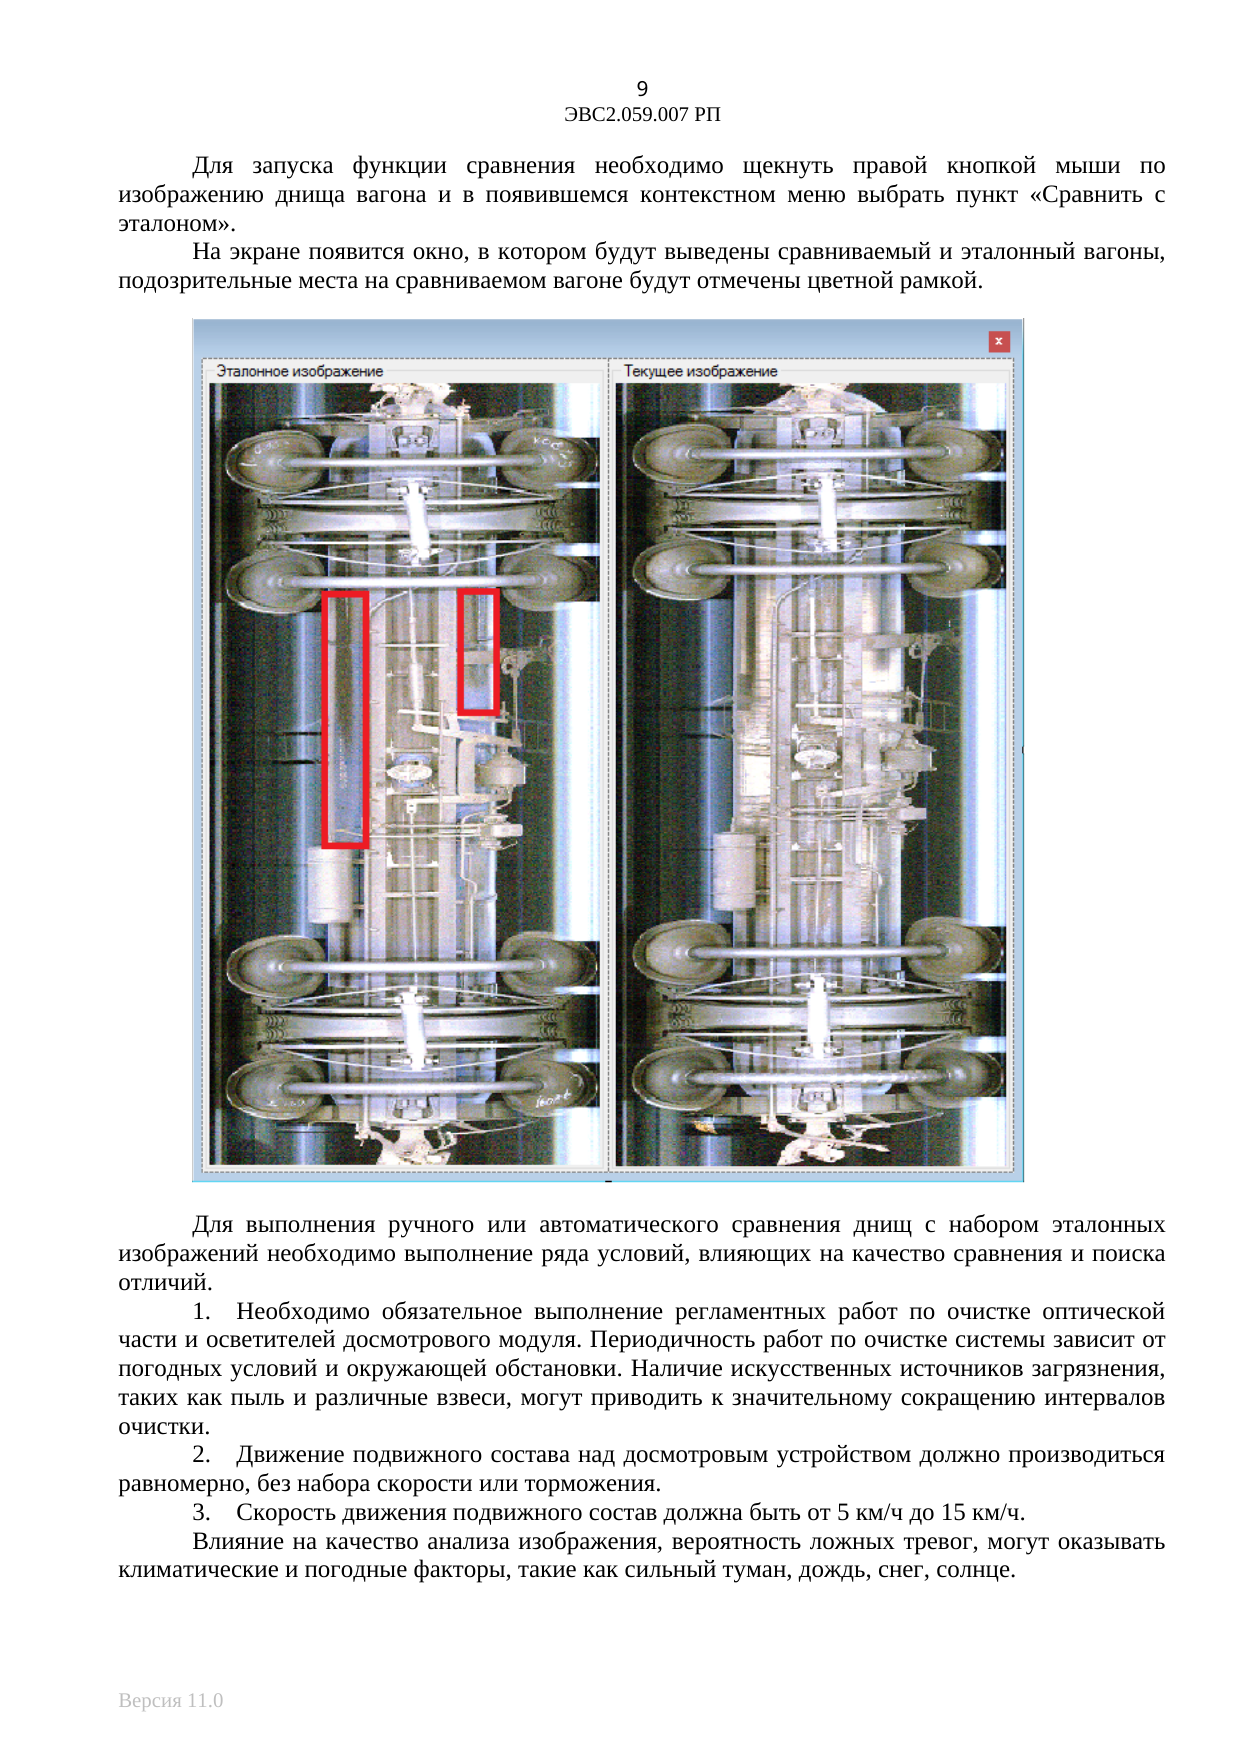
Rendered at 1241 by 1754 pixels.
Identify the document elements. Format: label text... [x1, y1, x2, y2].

list Необходимо обязательное выполнение регламентных работ по очистке оптической части и осветителей досмотрового модуля. Периодичность работ по очистке системы зависит от погодных условий и окружающей обстановки. Наличие искусственных источников загрязнения, таких как пыль и различные взвеси, могут приводить к значительному сокращению интервалов очистки. [118, 1296, 1167, 1439]
text На экране появится окно, в котором будут выведены сравниваемый и эталонный вагоны, подозрительные места на сравниваемом вагоне будут отмечены цветной рамкой. [118, 236, 1167, 294]
text Для выполнения ручного или автоматического сравнения днищ с набором эталонных изображений необходимо выполнение ряда условий, влияющих на качество сравнения и поиска отличий. [118, 1209, 1167, 1296]
picture [192, 318, 1025, 1185]
list Скорость движения подвижного состав должна быть от 5 км/ч до 15 км/ч. [118, 1497, 1167, 1526]
list Движение подвижного состава над досмотровым устройством должно производиться равномерно, без набора скорости или торможения. [118, 1439, 1167, 1497]
text Для запуска функции сравнения необходимо щекнуть правой кнопкой мыши по изображению днища вагона и в появившемся контекстном меню выбрать пункт «Сравнить с эталоном». [118, 150, 1167, 236]
text Влияние на качество анализа изображения, вероятность ложных тревог, могут оказывать климатические и погодные факторы, такие как сильный туман, дождь, снег, солнце. [118, 1526, 1167, 1583]
